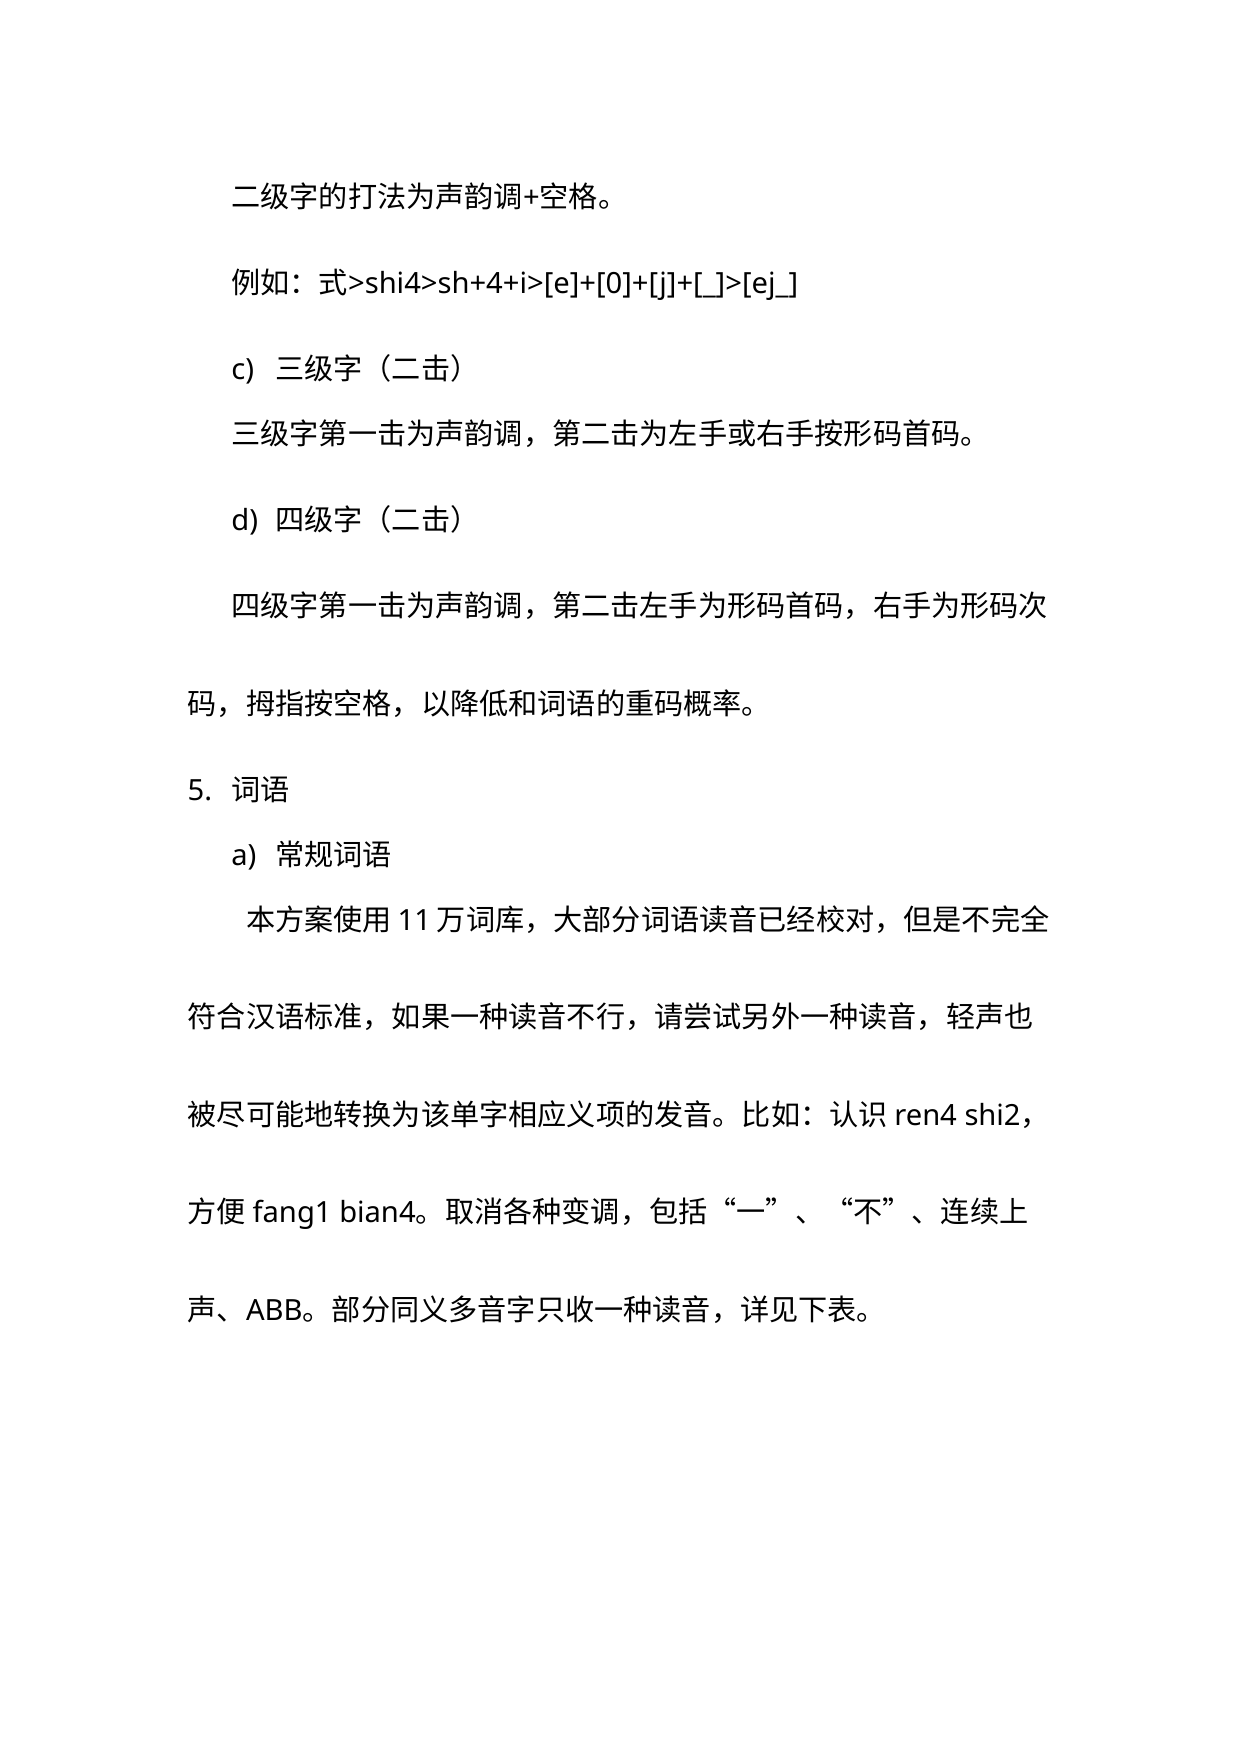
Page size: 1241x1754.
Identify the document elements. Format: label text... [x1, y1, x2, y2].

text 四级字第一击为声韵调，第二击左手为形码首码，右手为形码次码，拇指按空格，以降低和词语的重码概率。 [187, 572, 1053, 734]
list 四级字（二击） [231, 485, 1053, 550]
text 例如：式>shi4>sh+4+i>[e]+[0]+[j]+[_]>[ej_] [187, 248, 1053, 313]
text 三级字第一击为声韵调，第二击为左手或右手按形码首码。 [187, 399, 1053, 464]
list 词语 [187, 755, 1053, 820]
list 常规词语 [231, 820, 1053, 885]
text 二级字的打法为声韵调+空格。 [187, 162, 1053, 227]
text 本方案使用11万词库，大部分词语读音已经校对，但是不完全符合汉语标准，如果一种读音不行，请尝试另外一种读音，轻声也被尽可能地转换为该单字相应义项的发音。比如：认识 ren4 shi2，方便 fang1 bian4。取消各种变调，包括“一”、“不”、连续上声、ABB。部分同义多音字只收一种读音，详见下表。 [187, 885, 1053, 1340]
list 三级字（二击） [231, 334, 1053, 399]
